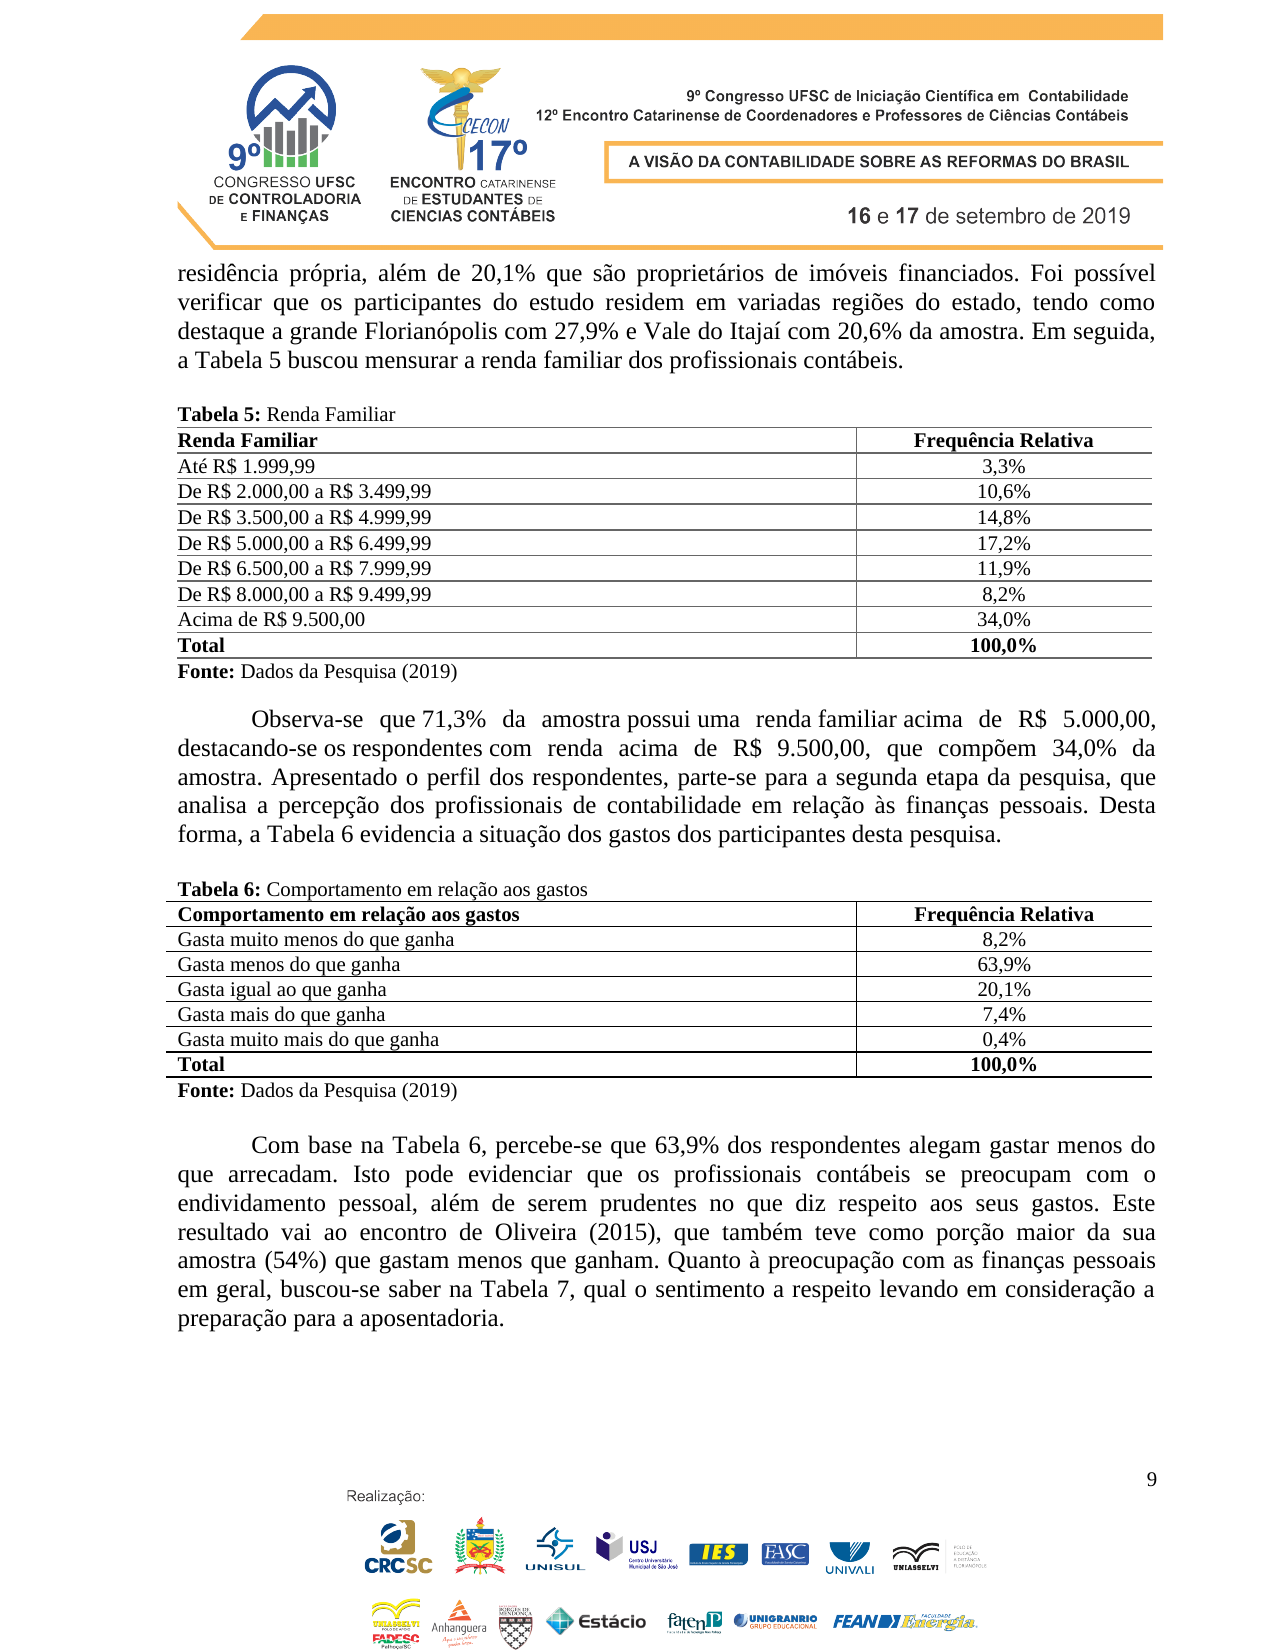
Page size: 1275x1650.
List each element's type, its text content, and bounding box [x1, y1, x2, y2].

table_header Frequência Relativa [857, 902, 1152, 926]
table_cell 20,1% [857, 977, 1152, 1001]
table_cell Gasta igual ao que ganha [166, 977, 856, 1001]
table_cell Gasta muito mais do que ganha [166, 1027, 856, 1051]
text Fonte: Dados da Pesquisa (2019) [177, 1077, 1157, 1102]
table_cell 0,4% [857, 1027, 1152, 1051]
table_cell 100,0% [857, 633, 1152, 657]
table_cell 17,2% [857, 531, 1152, 554]
table_cell Total [166, 1053, 856, 1076]
table_cell 14,8% [857, 505, 1152, 529]
table_header Renda Familiar [177, 428, 856, 452]
table_cell 10,6% [857, 479, 1152, 503]
table_cell De R$ 2.000,00 a R$ 3.499,99 [177, 479, 856, 503]
table_header Comportamento em relação aos gastos [166, 902, 856, 926]
table_cell Acima de R$ 9.500,00 [177, 607, 856, 631]
table_cell De R$ 5.000,00 a R$ 6.499,99 [177, 531, 856, 554]
table_cell 100,0% [857, 1053, 1152, 1076]
table_cell Gasta menos do que ganha [166, 952, 856, 976]
picture [347, 1490, 987, 1650]
table_cell Gasta muito menos do que ganha [166, 927, 856, 951]
text Tabela 5: Renda Familiar [177, 402, 1157, 426]
table_cell 11,9% [857, 556, 1152, 580]
table_cell 3,3% [857, 454, 1152, 478]
text Fonte: Dados da Pesquisa (2019) [177, 658, 1157, 683]
text Observa-se que 71,3% da amostra possui uma renda familiar acima de R$ 5.000,00, destacando-se os respondentes com renda acima de R$ 9.500,00, que compõem 34,0% da amostra. Apresentado o perfil dos respondentes, parte-se para a segunda etapa da pesquisa, que analisa a percepção dos profissionais de contabilidade em relação às finanças pessoais. Desta forma, a Tabela 6 evidencia a situação dos gastos dos participantes desta pesquisa. [177, 704, 1157, 848]
table_cell Total [177, 633, 856, 657]
table_cell De R$ 8.000,00 a R$ 9.499,99 [177, 582, 856, 606]
table_cell 7,4% [857, 1002, 1152, 1026]
table_cell De R$ 6.500,00 a R$ 7.999,99 [177, 556, 856, 580]
table_cell De R$ 3.500,00 a R$ 4.999,99 [177, 505, 856, 529]
table_cell Até R$ 1.999,99 [177, 454, 856, 478]
table_cell 8,2% [857, 582, 1152, 606]
text Com base na Tabela 6, percebe-se que 63,9% dos respondentes alegam gastar menos do que arrecadam. Isto pode evidenciar que os profissionais contábeis se preocupam com o endividamento pessoal, além de serem prudentes no que diz respeito aos seus gastos. Este resultado vai ao encontro de Oliveira (2015), que também teve como porção maior da sua amostra (54%) que gastam menos que ganham. Quanto à preocupação com as finanças pessoais em geral, buscou-se saber na Tabela 7, qual o sentimento a respeito levando em consideração a preparação para a aposentadoria. [177, 1130, 1157, 1332]
table_cell 63,9% [857, 952, 1152, 976]
picture [177, 14, 1164, 259]
text Tabela 6: Comportamento em relação aos gastos [177, 877, 1157, 901]
table_header Frequência Relativa [857, 428, 1152, 452]
table_cell 34,0% [857, 607, 1152, 631]
table_cell Gasta mais do que ganha [166, 1002, 856, 1026]
table_cell 8,2% [857, 927, 1152, 951]
